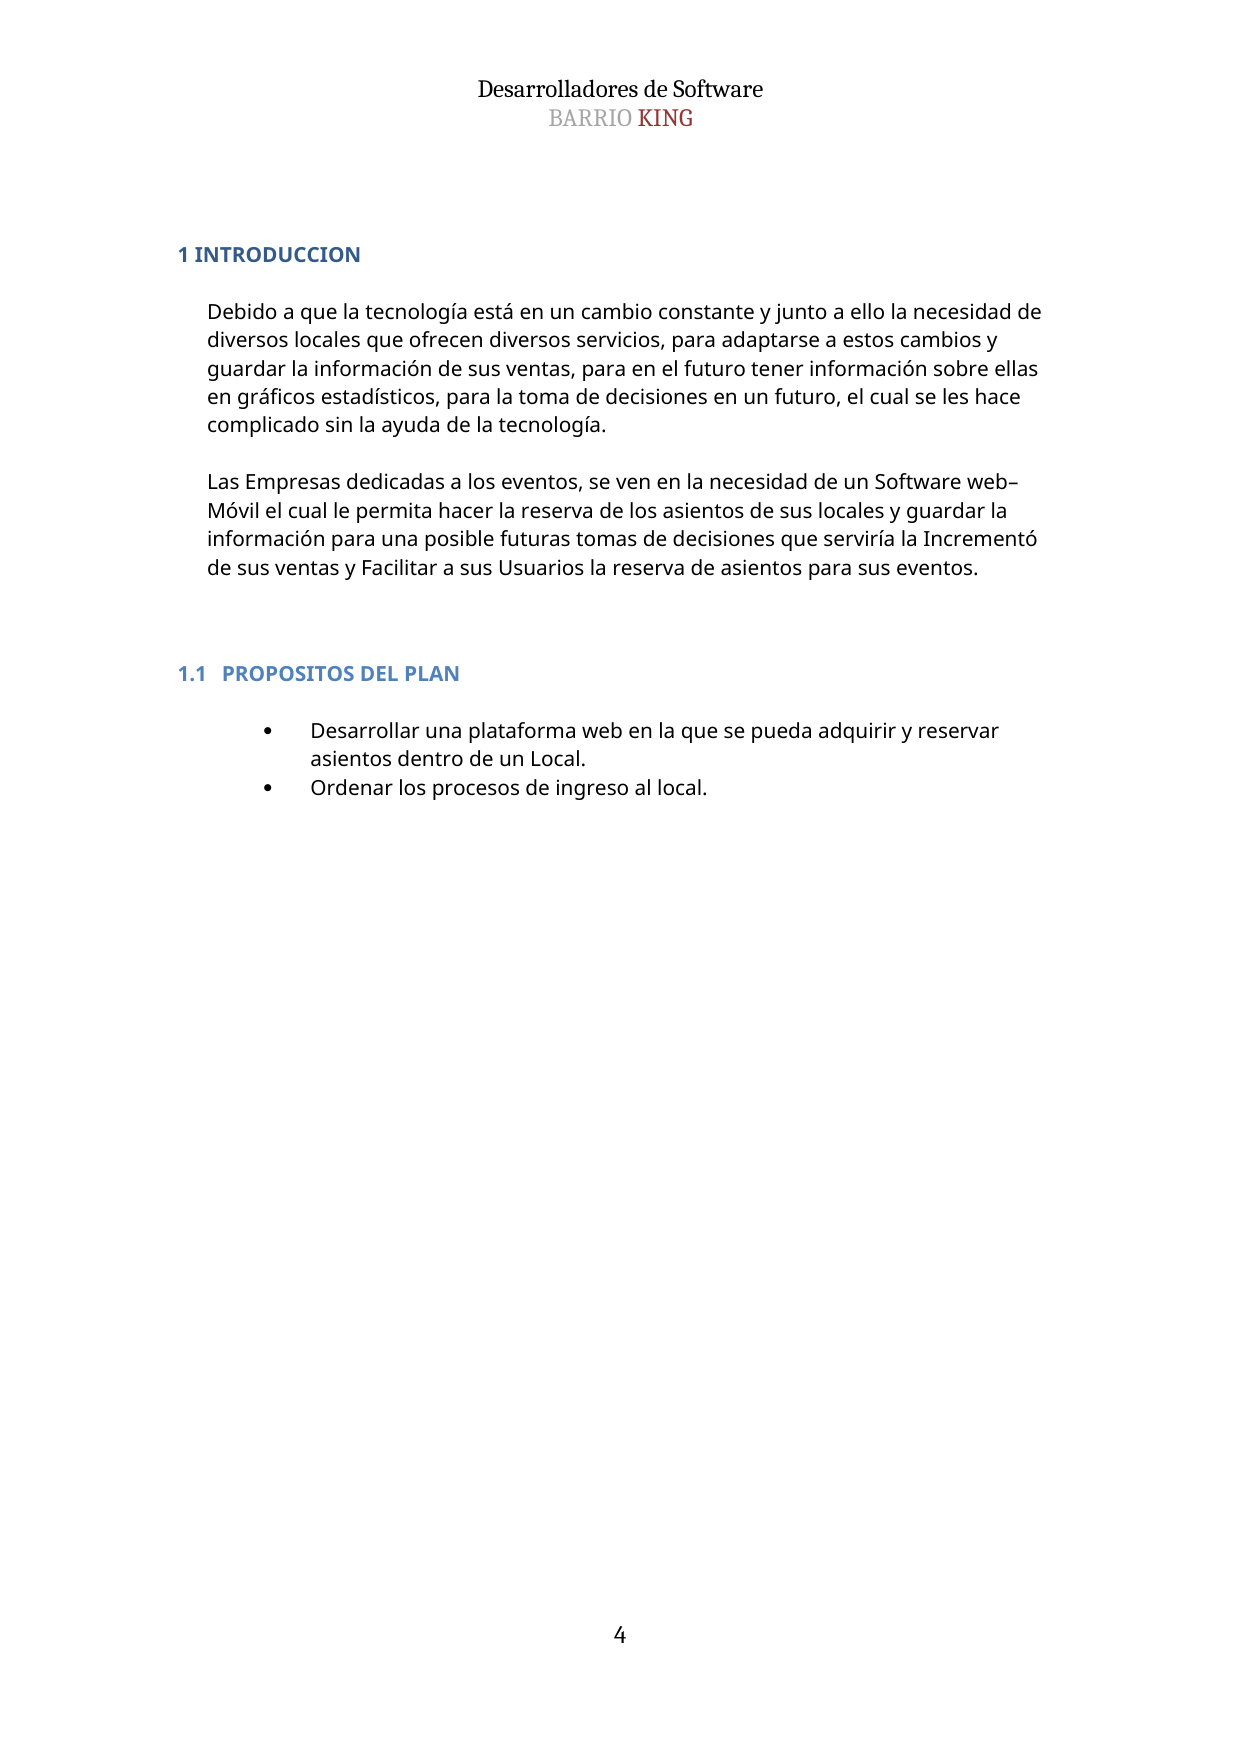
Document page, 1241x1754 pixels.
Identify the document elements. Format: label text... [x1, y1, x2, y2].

list Desarrollar una plataforma web en la que se pueda adquirir y reservar asientos dentro de un Local. [264, 716, 1063, 773]
text Debido a que la tecnología está en un cambio constante y junto a ello la necesidad de diversos locales que ofrecen diversos servicios, para adaptarse a estos cambios y guardar la información de sus ventas, para en el futuro tener información sobre ellas en gráficos estadísticos, para la toma de decisiones en un futuro, el cual se les hace complicado sin la ayuda de la tecnología. [207, 297, 1063, 439]
subtitle PROPOSITOS DEL PLAN [177, 659, 1063, 687]
text Las Empresas dedicadas a los eventos, se ven en la necesidad de un Software web–Móvil el cual le permita hacer la reserva de los asientos de sus locales y guardar la información para una posible futuras tomas de decisiones que serviría la Incrementó de sus ventas y Facilitar a sus Usuarios la reserva de asientos para sus eventos. [207, 467, 1063, 581]
subtitle 1 INTRODUCCION [177, 240, 1063, 268]
list Ordenar los procesos de ingreso al local. [264, 773, 1063, 801]
